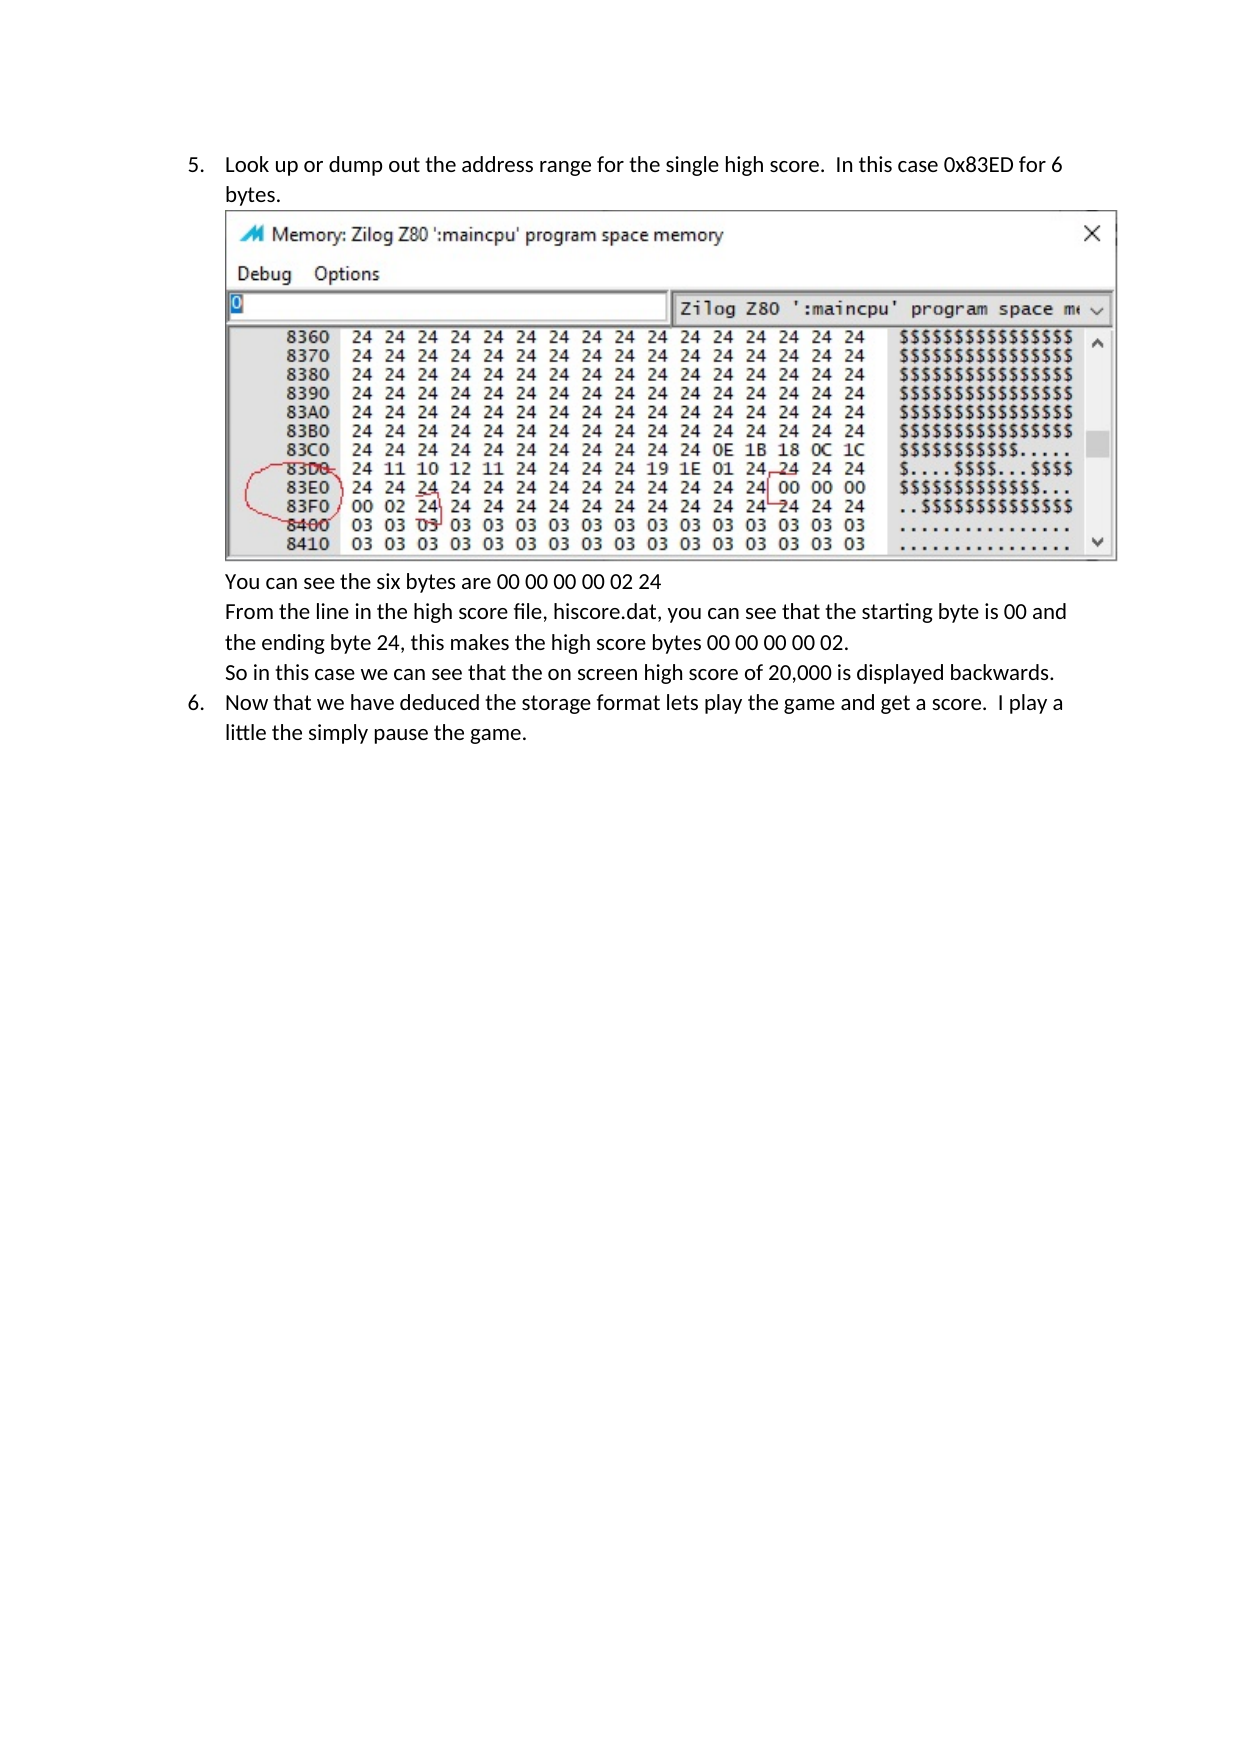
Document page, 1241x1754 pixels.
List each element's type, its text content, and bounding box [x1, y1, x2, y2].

picture [225, 210, 1119, 566]
list Now that we have deduced the storage format lets play the game and get a score. I play a little the simply pause the game. You can see my score is 15760, when reversed it will be 00 06 07 05 01 in RAM [187, 688, 1090, 746]
